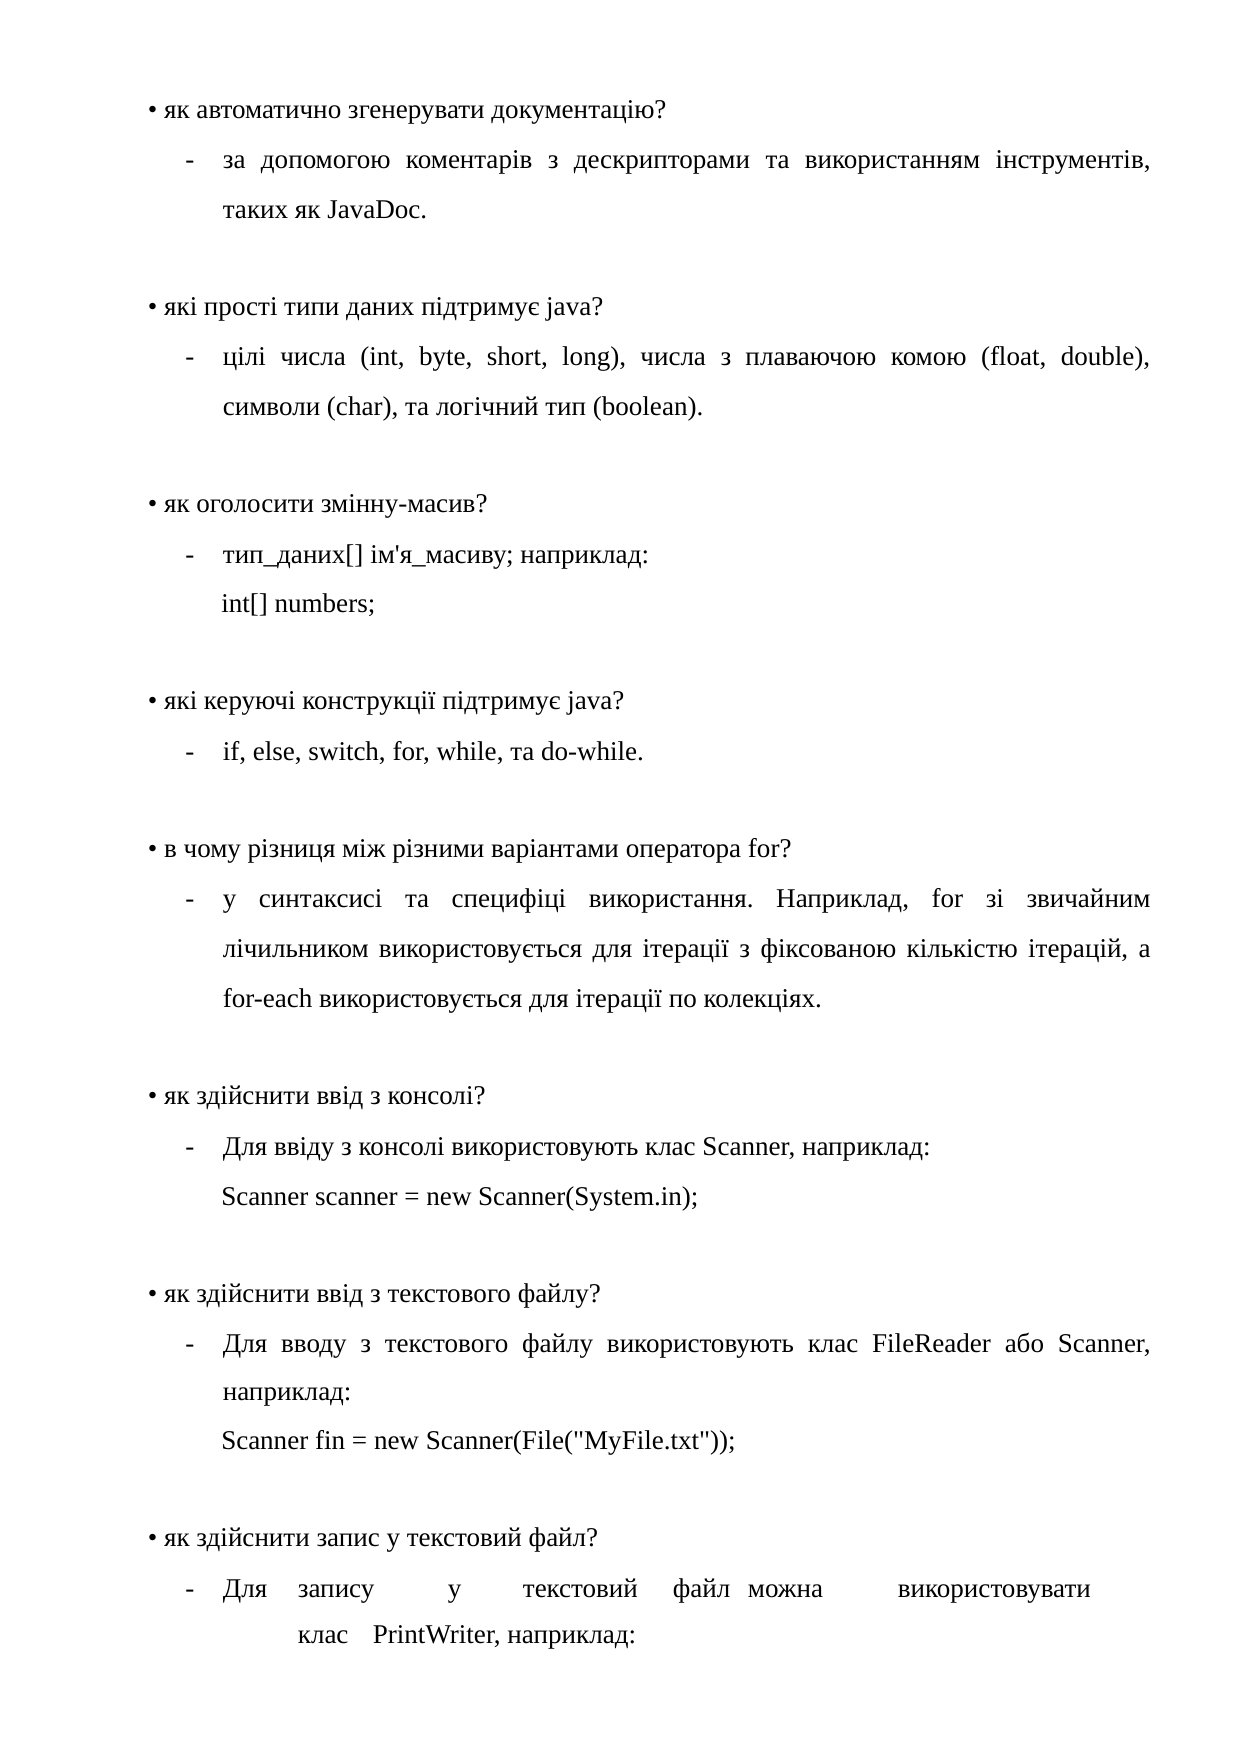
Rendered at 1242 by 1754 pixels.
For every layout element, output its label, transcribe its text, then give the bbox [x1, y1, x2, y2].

list у синтаксисі та специфіці використання. Наприклад, for зі звичайним лічильником використовується для ітерації з фіксованою кількістю ітерацій, а for-each використовується для ітерації по колекціях. [185, 882, 1152, 1014]
list цілі числа (int, byte, short, long), числа з плаваючою комою (float, double), символи (char), та логічний тип (boolean). [185, 340, 1152, 422]
list тип_даних[] ім'я_масиву; наприклад: [185, 538, 1152, 569]
list if, else, switch, for, while, та do-while. [185, 735, 1152, 766]
text Scanner scanner = new Scanner(System.in); [221, 1180, 1152, 1211]
list які прості типи даних підтримує java? [148, 290, 1152, 321]
list як здійснити запис у текстовий файл? [148, 1521, 1152, 1552]
list як автоматично згенерувати документацію? [148, 93, 1152, 124]
list як здійснити ввід з консолі? [148, 1079, 1152, 1110]
text int[] numbers; [221, 587, 1152, 618]
list як оголосити змінну-масив? [148, 487, 1152, 518]
list як здійснити ввід з текстового файлу? [148, 1277, 1152, 1308]
text Scanner fin = new Scanner(File("MyFile.txt")); [221, 1424, 1152, 1455]
list за допомогою коментарів з дескрипторами та використанням інструментів, таких як JavaDoc. [185, 143, 1152, 224]
list в чому різниця між різними варіантами оператора for? [148, 832, 1152, 863]
list Для запису у текстовий файл можна використовувати клас PrintWriter, наприклад: [185, 1572, 1152, 1650]
list Для вводу з текстового файлу використовують клас FileReader або Scanner, наприклад: [185, 1328, 1152, 1406]
list Для ввіду з консолі використовують клас Scanner, наприклад: [185, 1130, 1152, 1161]
list які керуючі конструкції підтримує java? [148, 684, 1152, 716]
